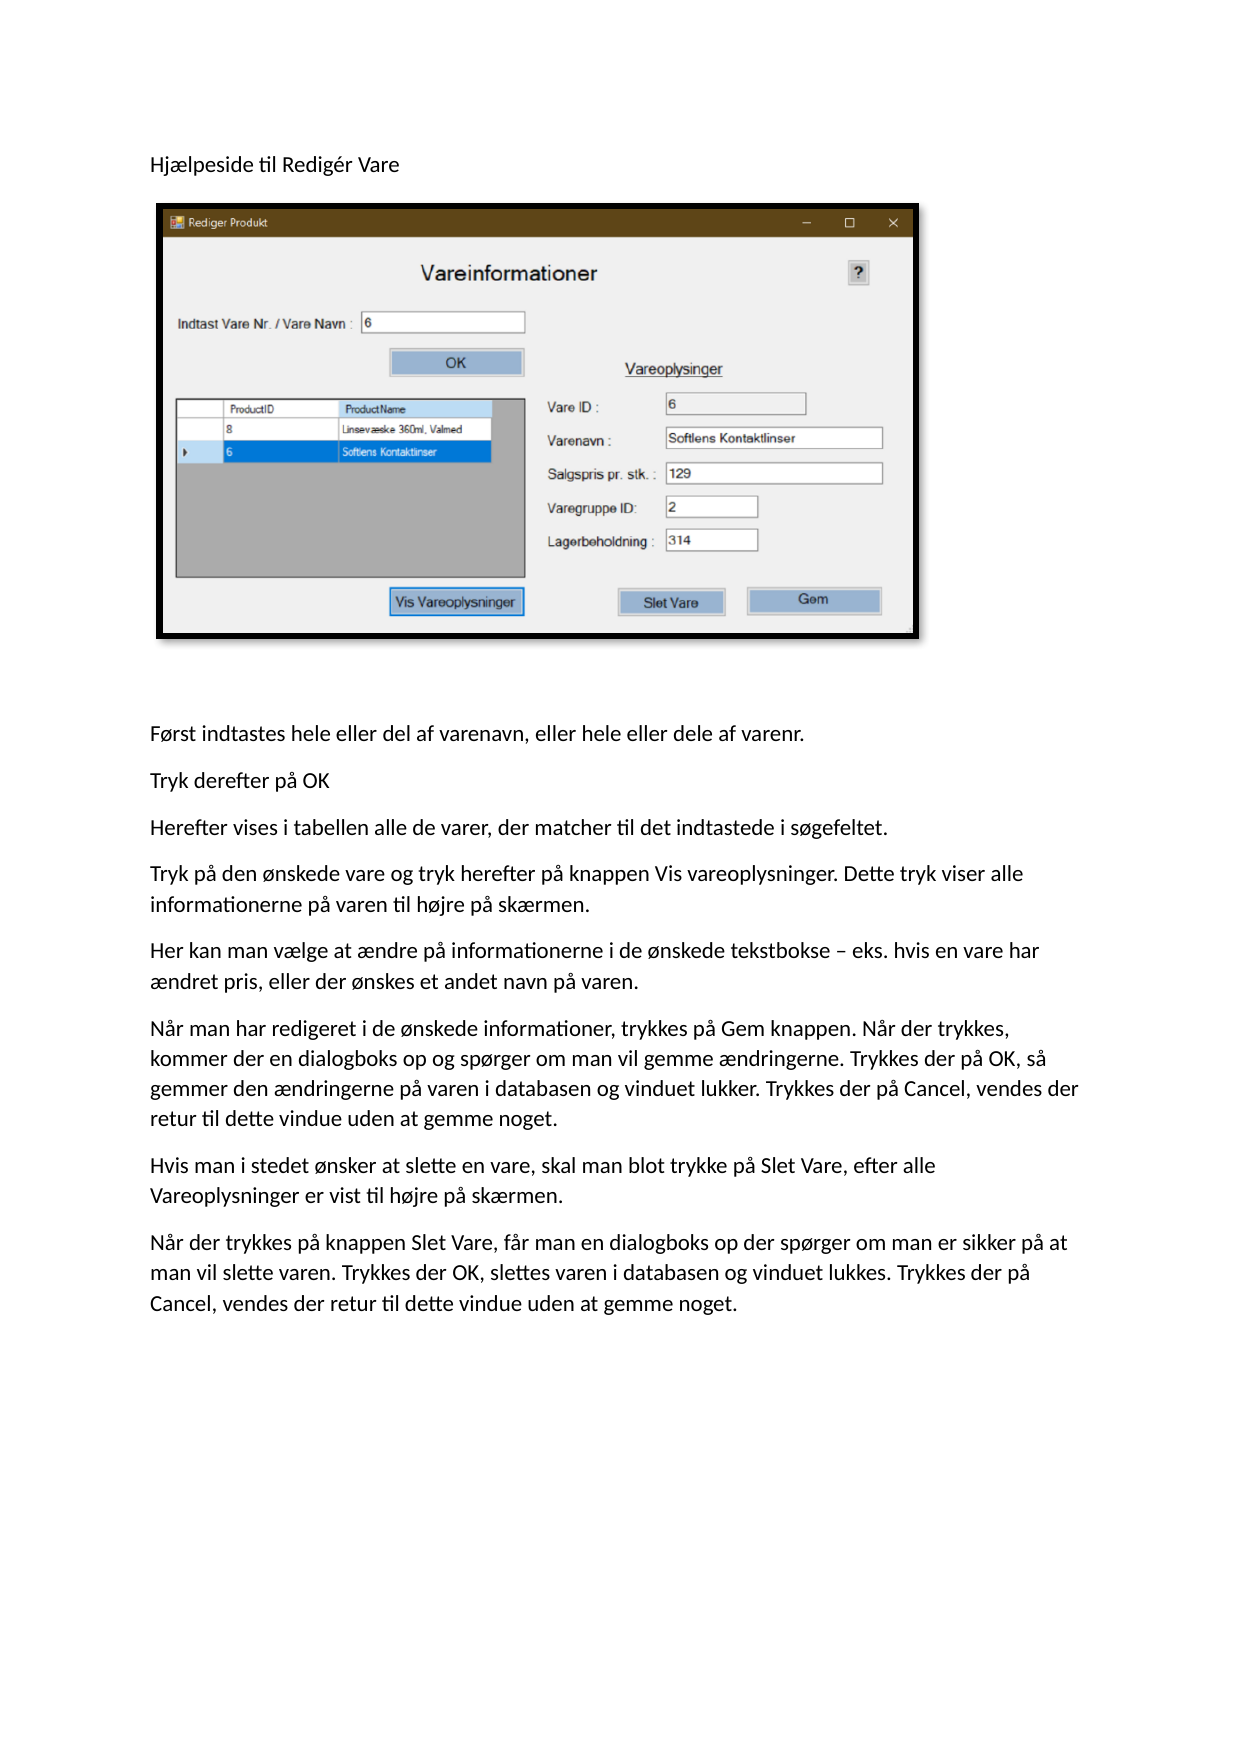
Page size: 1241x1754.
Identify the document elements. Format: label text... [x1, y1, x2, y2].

text Hjælpeside til Redigér Vare [150, 150, 1090, 178]
text Når der trykkes på knappen Slet Vare, får man en dialogboks op der spørger om man er sikker på at man vil slette varen. Trykkes der OK, slettes varen i databasen og vinduet lukkes. Trykkes der på Cancel, vendes der retur til dette vindue uden at gemme noget. [150, 1228, 1090, 1317]
text Hvis man i stedet ønsker at slette en vare, skal man blot trykke på Slet Vare, efter alle Vareoplysninger er vist til højre på skærmen. [150, 1151, 1090, 1209]
text Her kan man vælge at ændre på informationerne i de ønskede tekstbokse – eks. hvis en vare har ændret pris, eller der ønskes et andet navn på varen. [150, 937, 1090, 995]
picture [163, 209, 913, 633]
text Herefter vises i tabellen alle de varer, der matcher til det indtastede i søgefeltet. [150, 813, 1090, 841]
text Når man har redigeret i de ønskede informationer, trykkes på Gem knappen. Når der trykkes, kommer der en dialogboks op og spørger om man vil gemme ændringerne. Trykkes der på OK, så gemmer den ændringerne på varen i databasen og vinduet lukker. Trykkes der på Cancel, vendes der retur til dette vindue uden at gemme noget. [150, 1014, 1090, 1132]
text Tryk på den ønskede vare og tryk herefter på knappen Vis vareoplysninger. Dette tryk viser alle informationerne på varen til højre på skærmen. [150, 859, 1090, 918]
text Tryk derefter på OK [150, 766, 1090, 794]
text Først indtastes hele eller del af varenavn, eller hele eller dele af varenr. [150, 719, 1090, 747]
